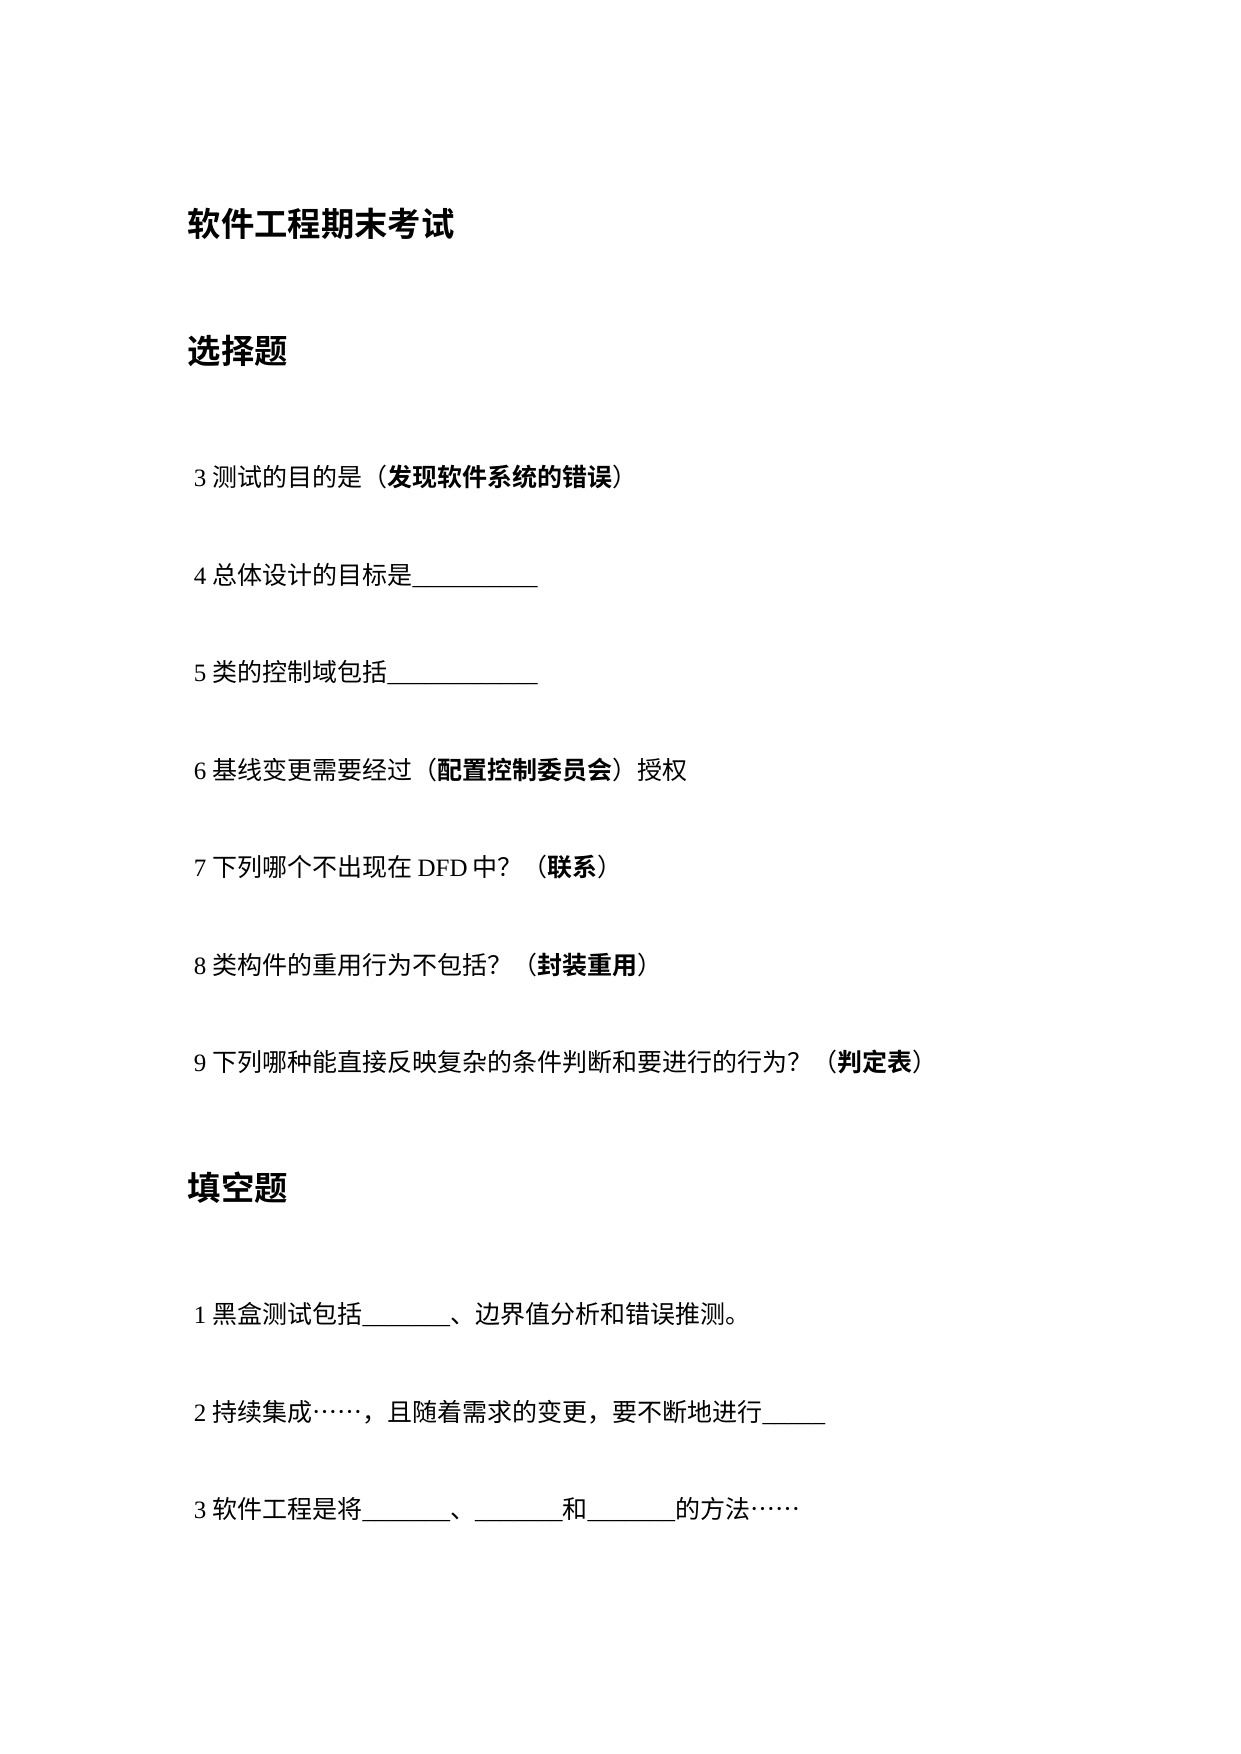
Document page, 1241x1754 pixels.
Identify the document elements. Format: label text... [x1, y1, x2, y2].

subtitle 选择题 [187, 316, 1053, 381]
subtitle 软件工程期末考试 [187, 189, 1053, 254]
text 3 软件工程是将_______、_______和_______的方法…… [187, 1475, 1053, 1540]
text 9 下列哪种能直接反映复杂的条件判断和要进行的行为？（判定表） [187, 1028, 1053, 1093]
text 3 测试的目的是（发现软件系统的错误） [187, 443, 1053, 508]
text 5 类的控制域包括____________ [187, 638, 1053, 703]
text 7 下列哪个不出现在DFD中？（联系） [187, 833, 1053, 898]
text 1 黑盒测试包括_______、边界值分析和错误推测。 [187, 1280, 1053, 1345]
text 4 总体设计的目标是__________ [187, 541, 1053, 606]
text 6 基线变更需要经过（配置控制委员会）授权 [187, 736, 1053, 801]
subtitle 填空题 [187, 1153, 1053, 1218]
text 2 持续集成……，且随着需求的变更，要不断地进行_____ [187, 1378, 1053, 1443]
text 8 类构件的重用行为不包括？（封装重用） [187, 931, 1053, 996]
